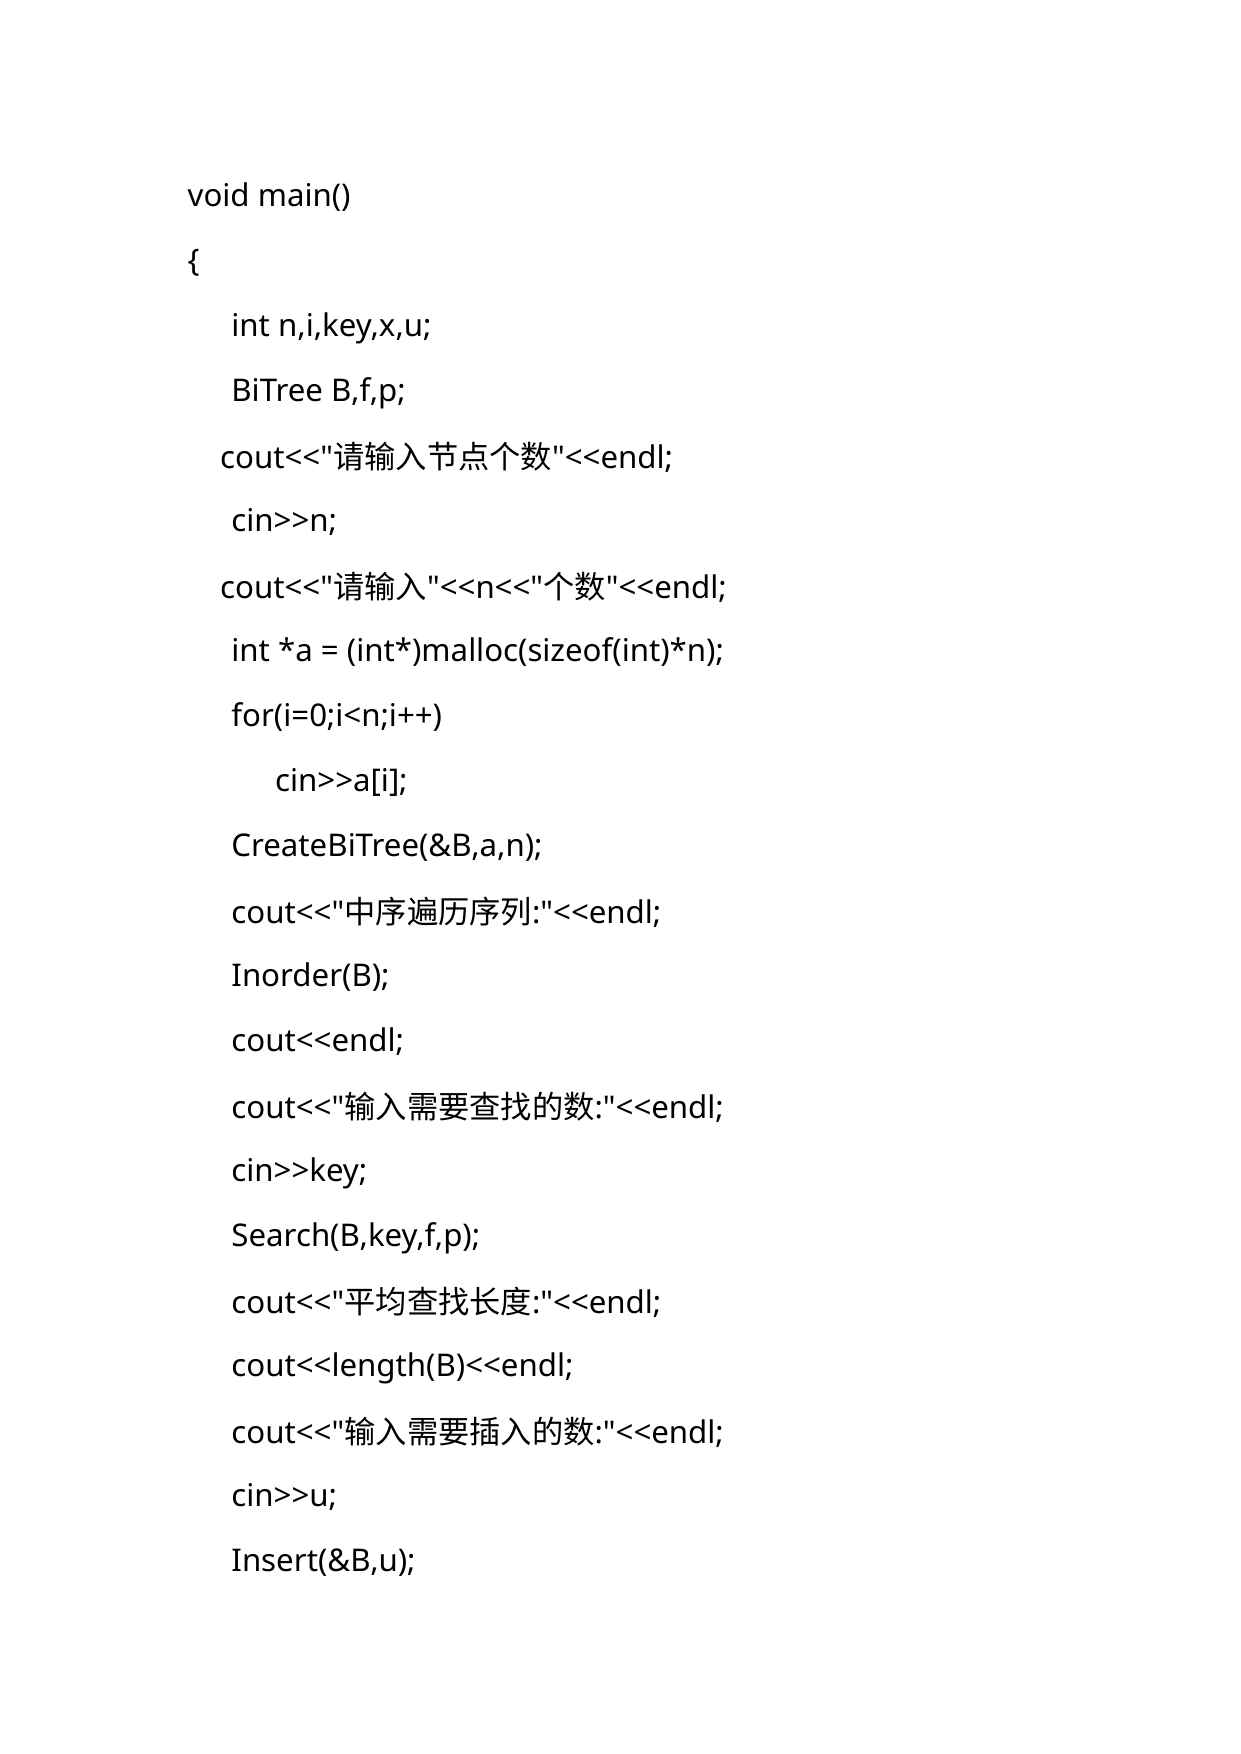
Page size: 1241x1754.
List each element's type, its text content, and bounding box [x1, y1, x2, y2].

text int *a = (int*)malloc(sizeof(int)*n); [187, 617, 1053, 682]
text cout<<"平均查找长度:"<<endl; [187, 1267, 1053, 1332]
text int n,i,key,x,u; [187, 292, 1053, 357]
text cout<<"输入需要插入的数:"<<endl; [187, 1397, 1053, 1462]
text cin>>key; [187, 1137, 1053, 1202]
text cout<<"请输入"<<n<<"个数"<<endl; [187, 552, 1053, 617]
text cout<<length(B)<<endl; [187, 1332, 1053, 1397]
text Inorder(B); [187, 942, 1053, 1007]
text for(i=0;i<n;i++) [187, 682, 1053, 747]
text cout<<endl; [187, 1007, 1053, 1072]
text CreateBiTree(&B,a,n); [187, 812, 1053, 877]
text cout<<"中序遍历序列:"<<endl; [187, 877, 1053, 942]
text { [187, 227, 1053, 292]
text Search(B,key,f,p); [187, 1202, 1053, 1267]
text cin>>n; [187, 487, 1053, 552]
text cout<<"请输入节点个数"<<endl; [187, 422, 1053, 487]
text void main() [187, 162, 1053, 227]
text cin>>u; [187, 1462, 1053, 1527]
text BiTree B,f,p; [187, 357, 1053, 422]
text cout<<"输入需要查找的数:"<<endl; [187, 1072, 1053, 1137]
text cin>>a[i]; [187, 747, 1053, 812]
text Insert(&B,u); [187, 1527, 1053, 1592]
